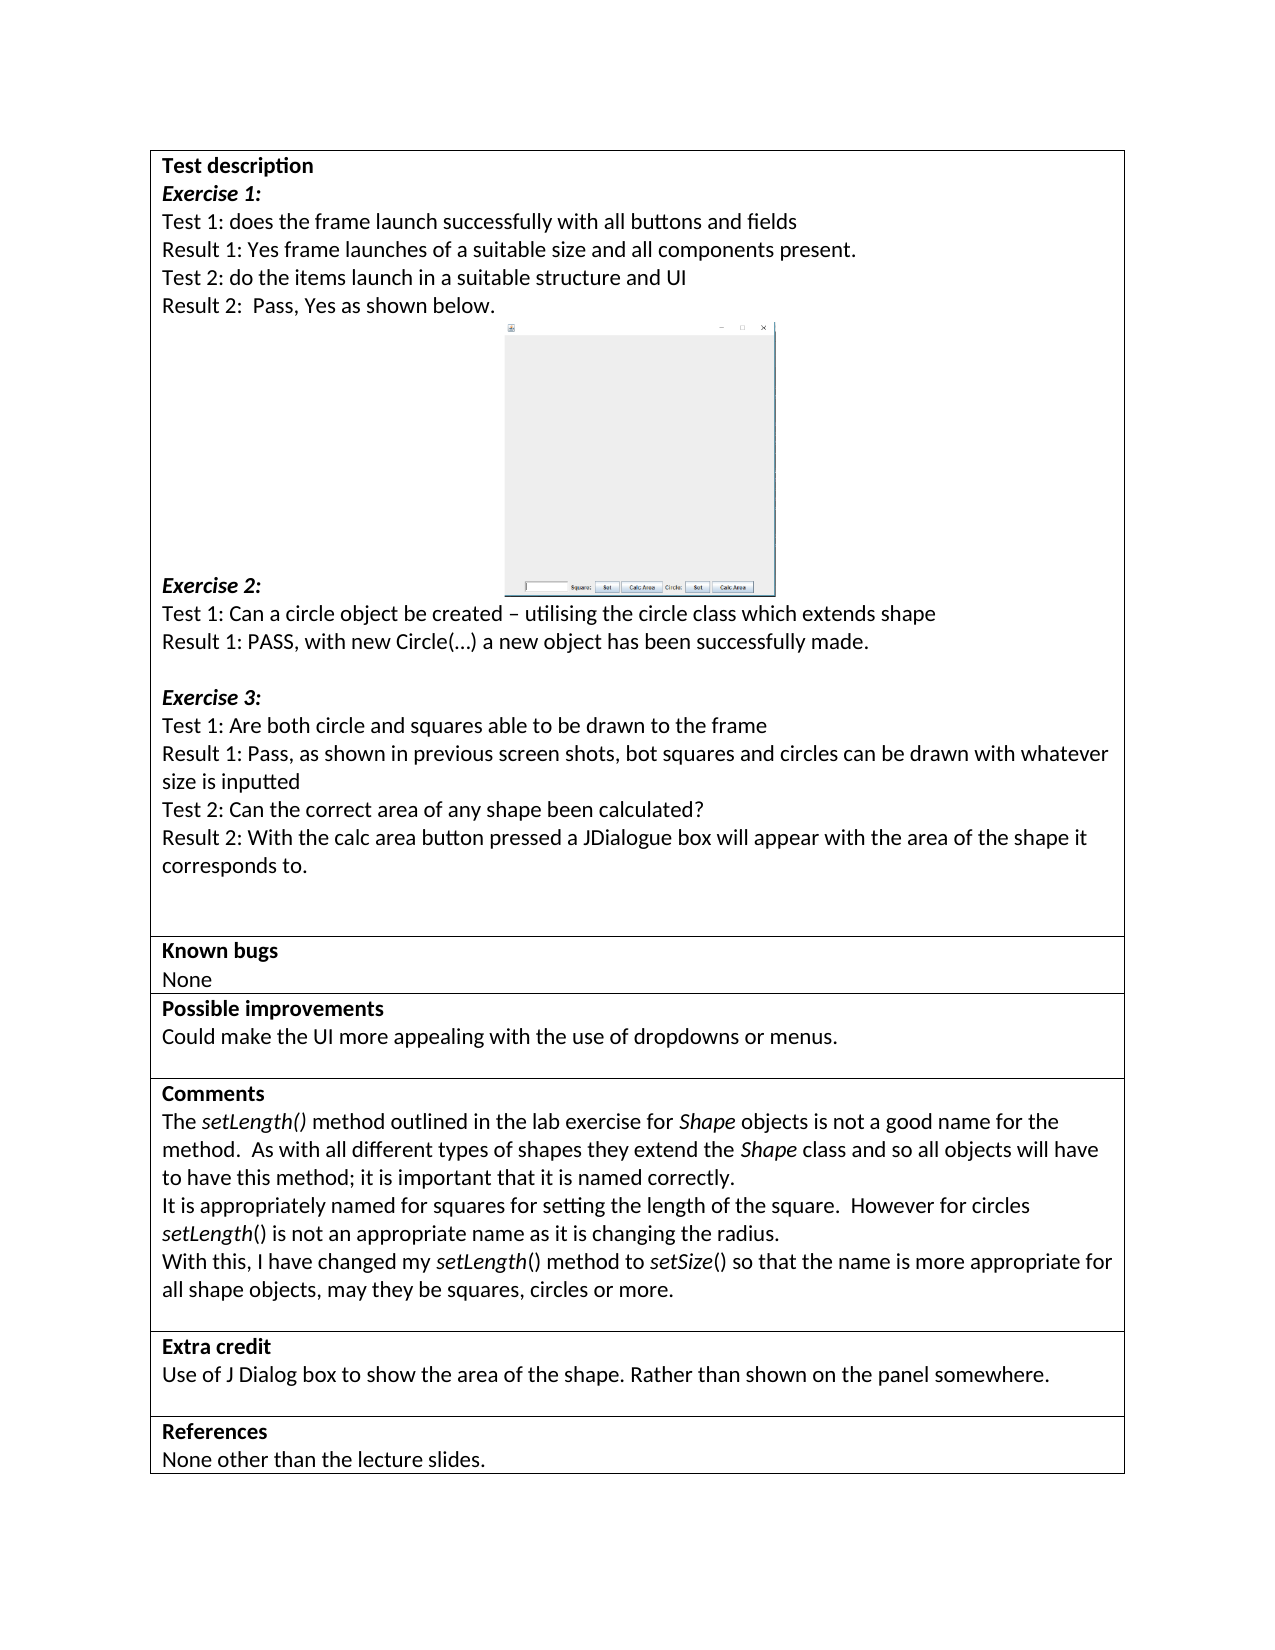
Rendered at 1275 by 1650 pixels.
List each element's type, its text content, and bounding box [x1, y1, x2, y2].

table_cell References None other than the lecture slides. [151, 1417, 1124, 1473]
table_cell Possible improvements Could make the UI more appealing with the use of dropdowns or menus. [151, 994, 1124, 1078]
table_cell Test description Exercise 1: Test 1: does the frame launch successfully with all buttons and fields Result 1: Yes frame launches of a suitable size and all components present. Test 2: do the items launch in a suitable structure and UI Result 2: Pass, Yes as shown below. Exercise 2: Test 1: Can a circle object be created – utilising the circle class which extends shape Result 1: PASS, with new Circle(…) a new object has been successfully made. Exercise 3: Test 1: Are both circle and squares able to be drawn to the frame Result 1: Pass, as shown in previous screen shots, bot squares and circles can be drawn with whatever size is inputted Test 2: Can the correct area of any shape been calculated? Result 2: With the calc area button pressed a JDialogue box will appear with the area of the shape it corresponds to. [151, 151, 1124, 936]
picture [504, 322, 776, 597]
table_cell Known bugs None [151, 937, 1124, 993]
table_cell Extra credit Use of J Dialog box to show the area of the shape. Rather than shown on the panel somewhere. [151, 1332, 1124, 1416]
table_cell Comments The setLength() method outlined in the lab exercise for Shape objects is not a good name for the method. As with all different types of shapes they extend the Shape class and so all objects will have to have this method; it is important that it is named correctly. It is appropriately named for squares for setting the length of the square. However for circles setLength() is not an appropriate name as it is changing the radius. With this, I have changed my setLength() method to setSize() so that the name is more appropriate for all shape objects, may they be squares, circles or more. [151, 1079, 1124, 1331]
